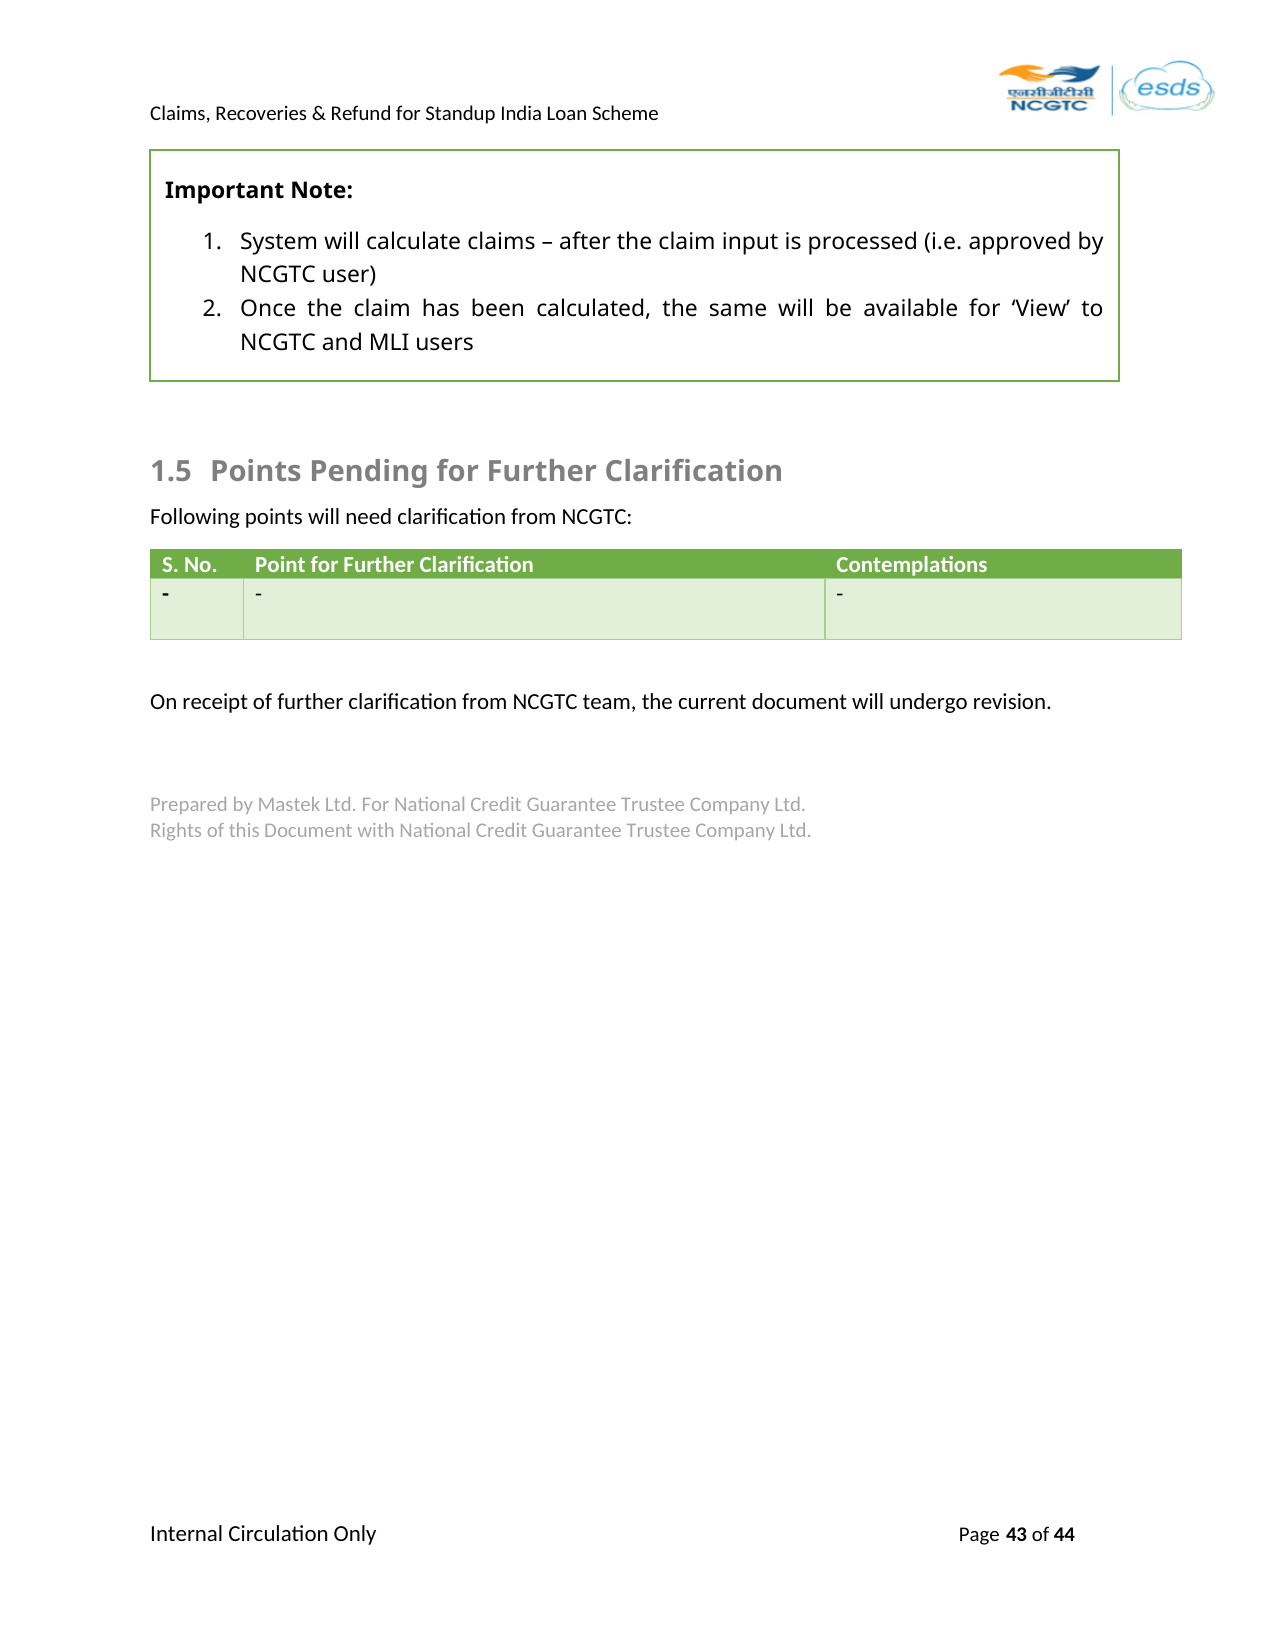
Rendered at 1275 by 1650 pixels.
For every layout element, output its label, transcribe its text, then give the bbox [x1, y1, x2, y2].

table_header S. No. [151, 550, 243, 578]
text Prepared by Mastek Ltd. For National Credit Guarantee Trustee Company Ltd. [150, 792, 1125, 817]
text On receipt of further clarification from NCGTC team, the current document will undergo revision. [150, 687, 1125, 715]
text Rights of this Document with National Credit Guarantee Trustee Company Ltd. [150, 817, 1125, 842]
table_cell - [151, 579, 243, 639]
text Following points will need clarification from NCGTC: [150, 502, 1125, 530]
table_header Contemplations [826, 550, 1181, 578]
table_header Point for Further Clarification [244, 550, 824, 578]
picture [992, 52, 1223, 126]
table_cell - [826, 579, 1181, 639]
table_cell - [244, 579, 824, 639]
subtitle Points Pending for Further Clarification [150, 450, 1125, 490]
